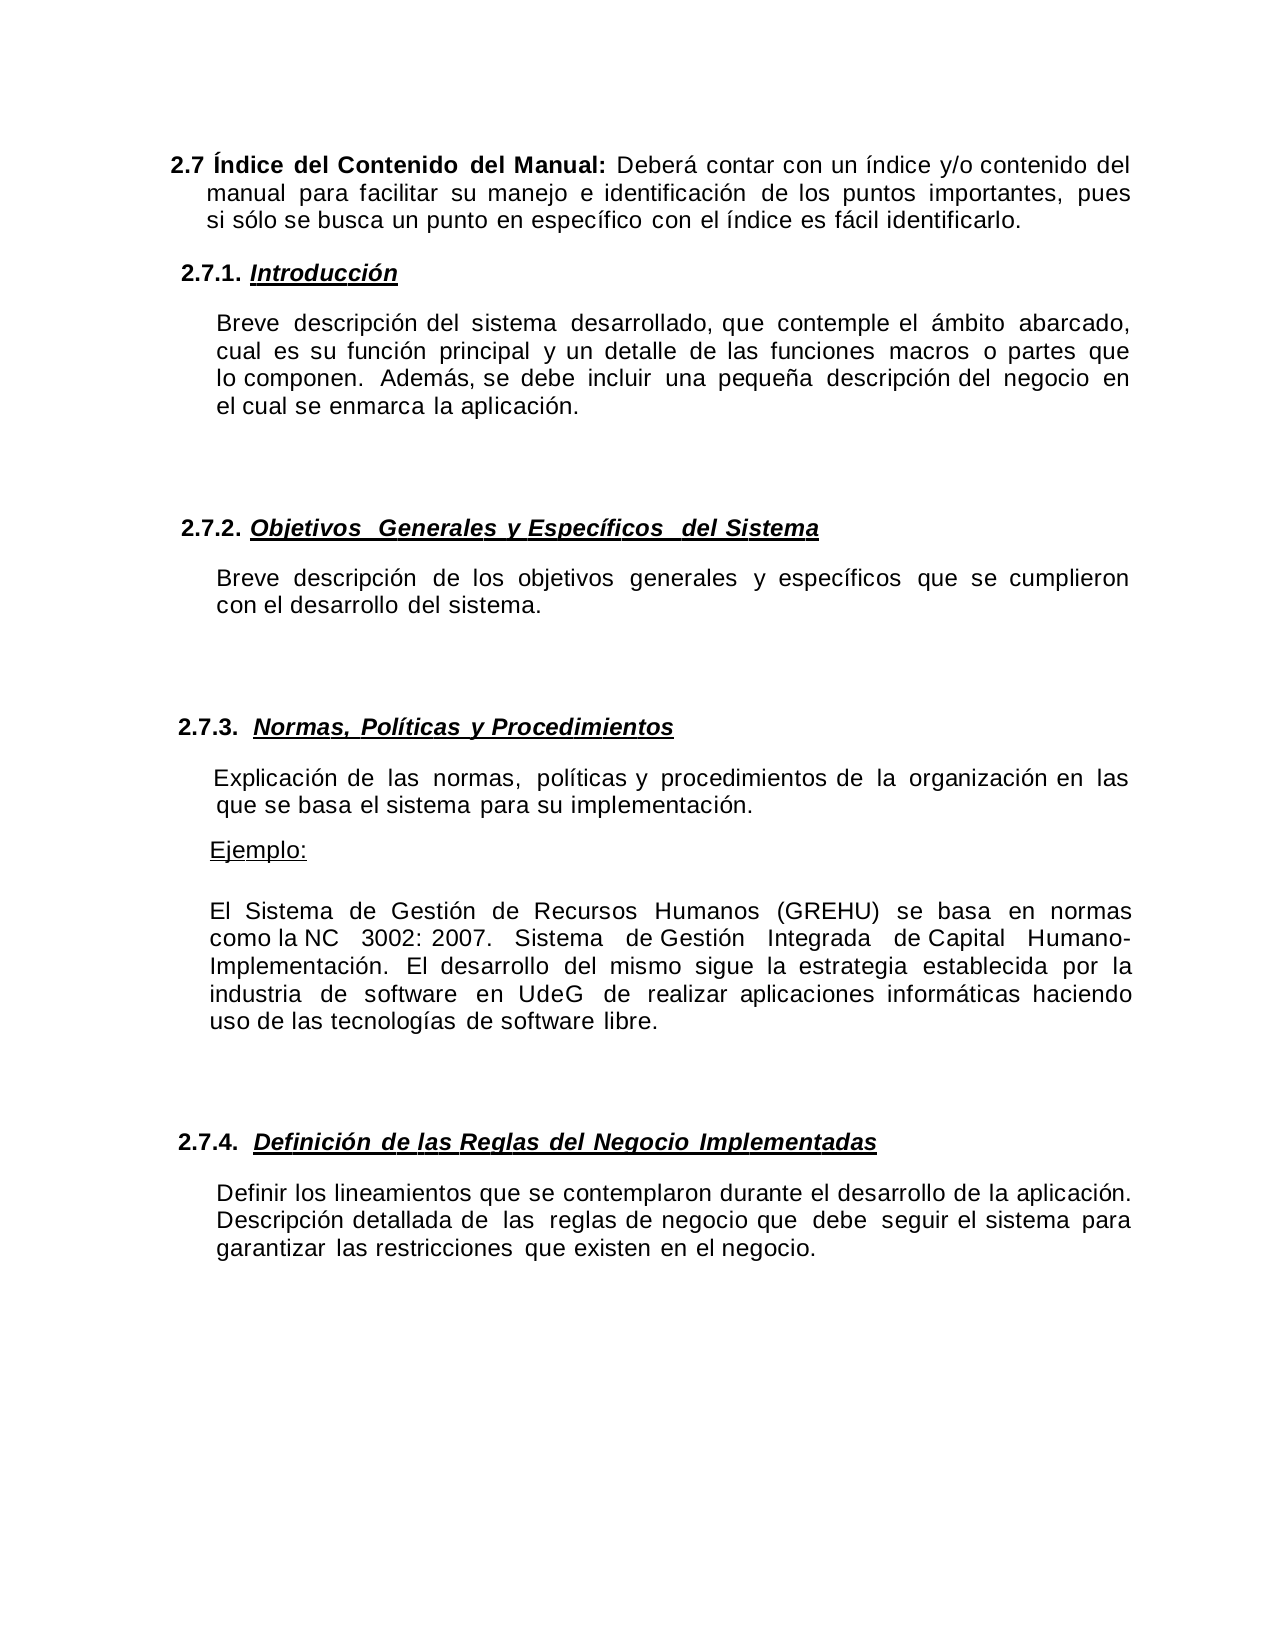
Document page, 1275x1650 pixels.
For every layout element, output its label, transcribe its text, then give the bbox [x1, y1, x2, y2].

text Definir los lineamientos que se contemplaron durante el desarrollo de la aplicación. Descripción detallada de las reglas de negocio que debe seguir el sistema para garantizar las restricciones que existen en el negocio. [216, 1179, 1131, 1262]
text 2.7.1. Introducción [181, 259, 1139, 287]
text Breve descripción de los objetivos generales y específicos que se cumplieron con el desarrollo del sistema. [216, 564, 1129, 619]
text Ejemplo: [209, 834, 312, 863]
text 2.7.4. Definición de las Reglas del Negocio Implementadas [178, 1128, 1139, 1156]
text 2.7 Índice del Contenido del Manual: Deberá contar con un índice y/o contenido del manual para facilitar su manejo e identificación de los puntos importantes, pues si sólo se busca un punto en específico con el índice es fácil identificarlo. [170, 151, 1131, 234]
text El Sistema de Gestión de Recursos Humanos (GREHU) se basa en normas como la NC 3002: 2007. Sistema de Gestión Integrada de Capital Humano- Implementación. El desarrollo del mismo sigue la estrategia establecida por la industria de software en UdeG de realizar aplicaciones informáticas haciendo uso de las tecnologías de software libre. [209, 897, 1132, 1035]
text Breve descripción del sistema desarrollado, que contemple el ámbito abarcado, cual es su función principal y un detalle de las funciones macros o partes que lo componen. Además, se debe incluir una pequeña descripción del negocio en el cual se enmarca la aplicación. [216, 309, 1130, 419]
text 2.7.3. Normas, Políticas y Procedimientos [178, 713, 1139, 740]
text Explicación de las normas, políticas y procedimientos de la organización en las que se basa el sistema para su implementación. [213, 763, 1129, 819]
text 2.7.2. Objetivos Generales y Específicos del Sistema [181, 514, 1139, 542]
